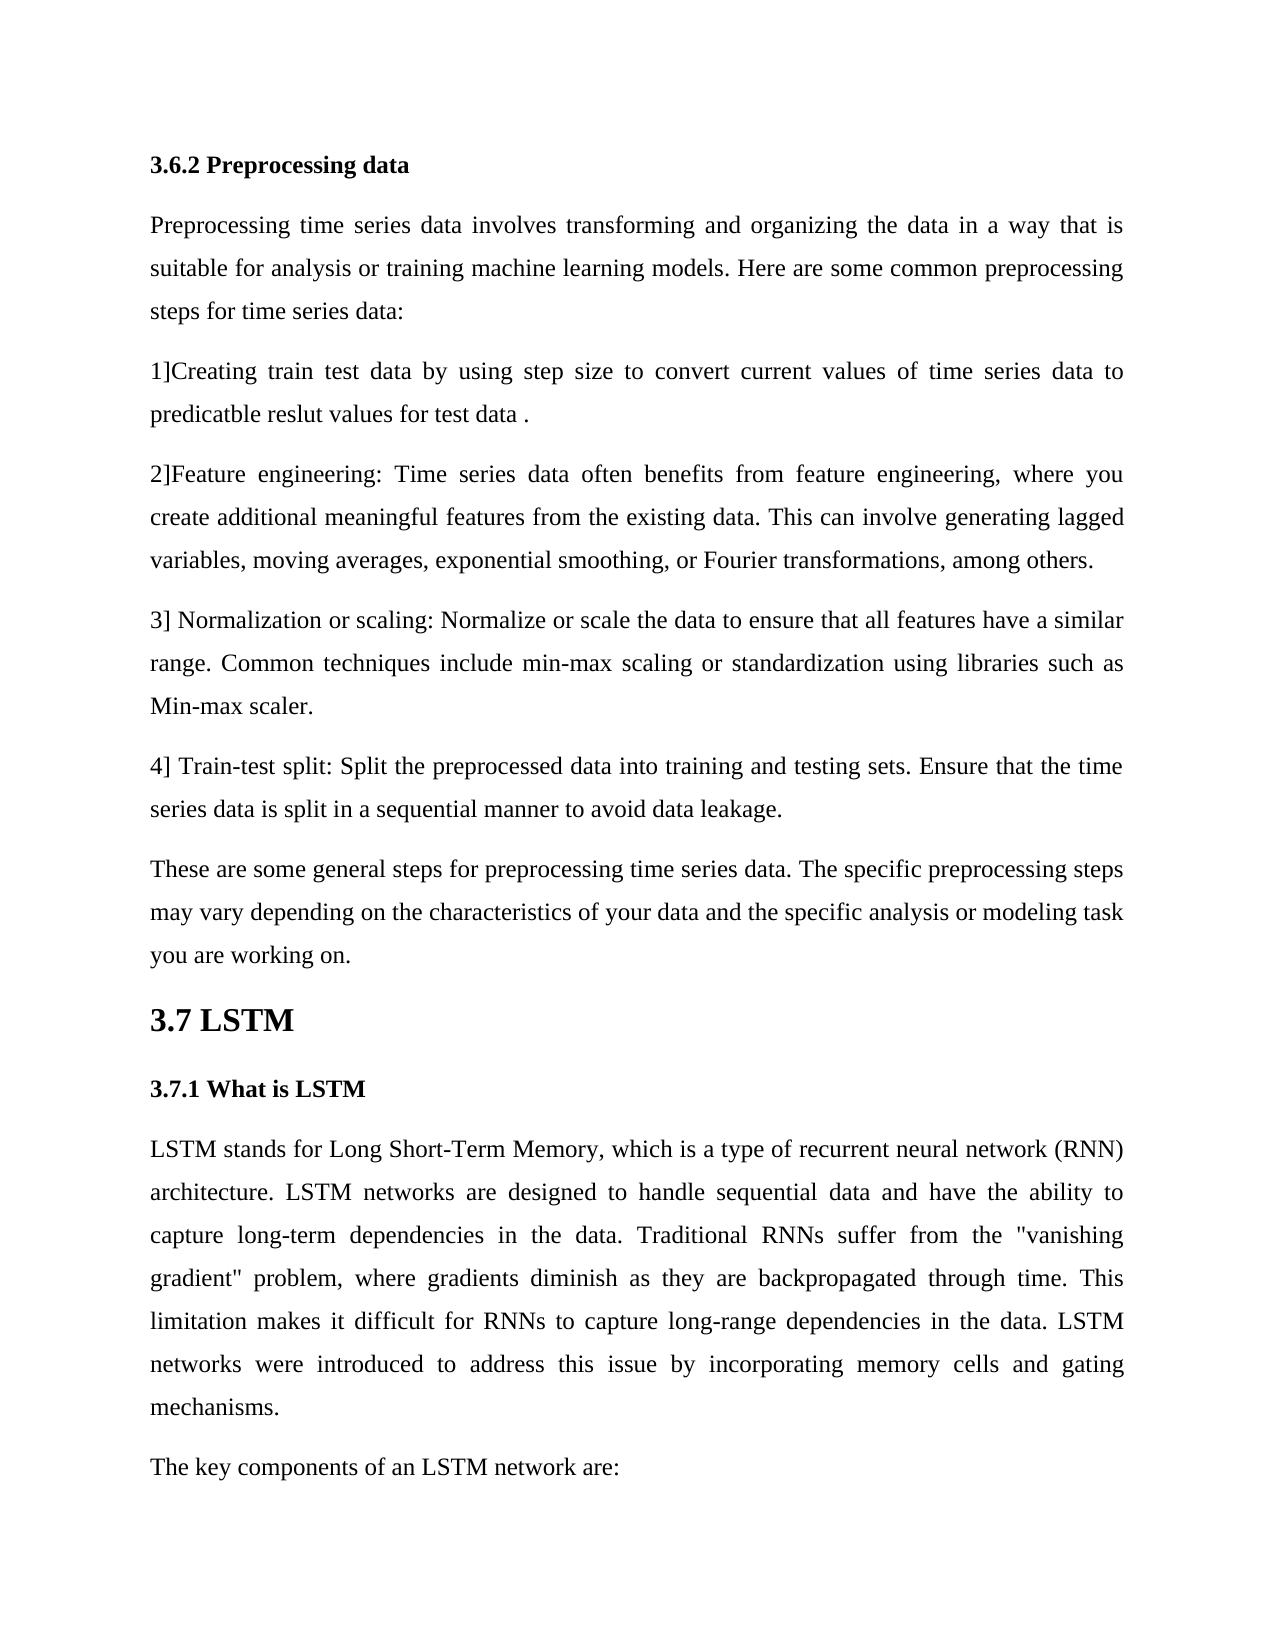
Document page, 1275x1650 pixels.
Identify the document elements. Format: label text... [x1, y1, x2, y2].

text 3.7 LSTM [150, 1000, 1125, 1038]
text LSTM stands for Long Short-Term Memory, which is a type of recurrent neural network (RNN) architecture. LSTM networks are designed to handle sequential data and have the ability to capture long-term dependencies in the data. Traditional RNNs suffer from the "vanishing gradient" problem, where gradients diminish as they are backpropagated through time. This limitation makes it difficult for RNNs to capture long-range dependencies in the data. LSTM networks were introduced to address this issue by incorporating memory cells and gating mechanisms. [150, 1134, 1125, 1421]
text 1]Creating train test data by using step size to convert current values of time series data to predicatble reslut values for test data . [150, 356, 1125, 428]
text 4] Train-test split: Split the preprocessed data into training and testing sets. Ensure that the time series data is split in a sequential manner to avoid data leakage. [150, 751, 1125, 823]
text 3.6.2 Preprocessing data [150, 150, 1125, 179]
text Preprocessing time series data involves transforming and organizing the data in a way that is suitable for analysis or training machine learning models. Here are some common preprocessing steps for time series data: [150, 210, 1125, 325]
text 3] Normalization or scaling: Normalize or scale the data to ensure that all features have a similar range. Common techniques include min-max scaling or standardization using libraries such as Min-max scaler. [150, 605, 1125, 720]
text 3.7.1 What is LSTM [150, 1074, 1125, 1103]
text These are some general steps for preprocessing time series data. The specific preprocessing steps may vary depending on the characteristics of your data and the specific analysis or modeling task you are working on. [150, 854, 1125, 969]
text 2]Feature engineering: Time series data often benefits from feature engineering, where you create additional meaningful features from the existing data. This can involve generating lagged variables, moving averages, exponential smoothing, or Fourier transformations, among others. [150, 459, 1125, 574]
text The key components of an LSTM network are: [150, 1452, 1125, 1481]
